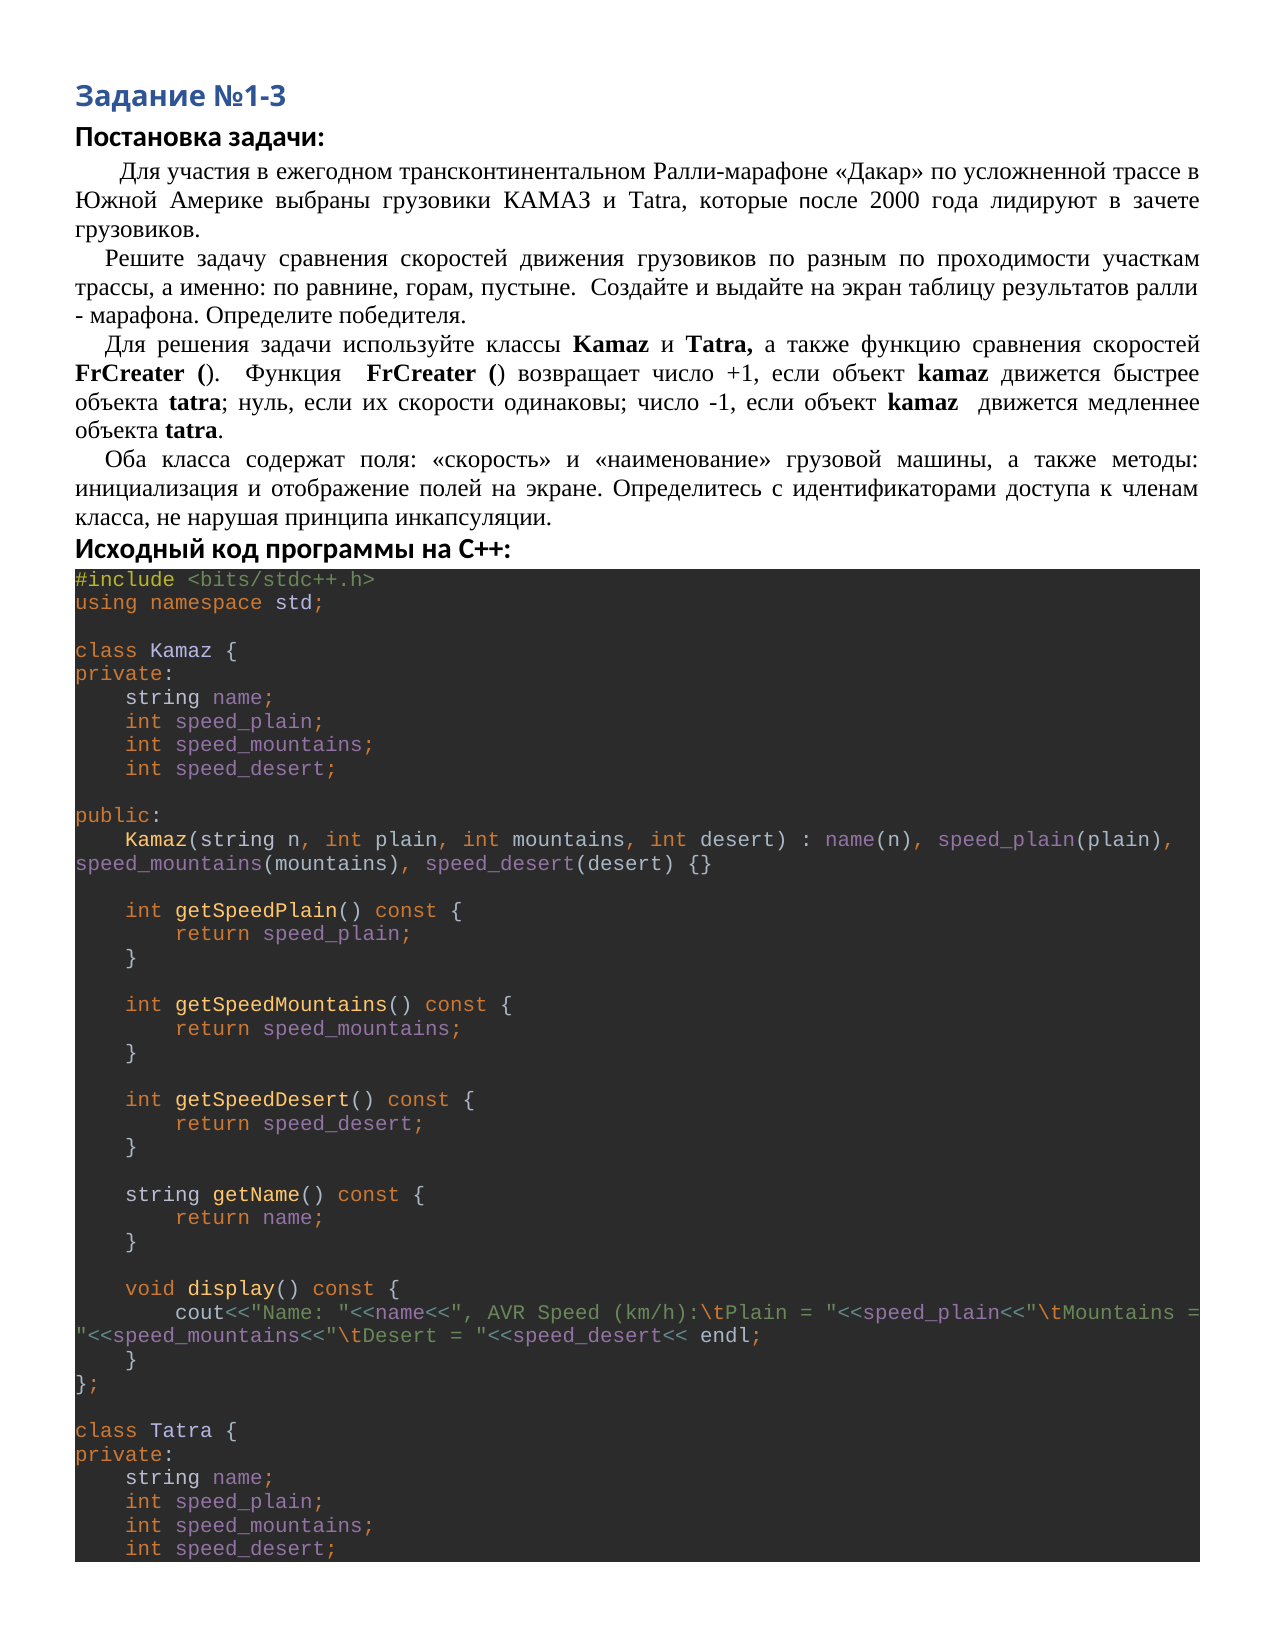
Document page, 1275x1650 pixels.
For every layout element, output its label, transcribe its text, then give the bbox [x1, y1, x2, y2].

text Исходный код программы на C++: [75, 530, 1200, 566]
text Решите задачу сравнения скоростей движения грузовиков по разным по проходимости участкам трассы, а именно: по равнине, горам, пустыне. Создайте и выдайте на экран таблицу результатов ралли - марафона. Определите победителя. [75, 243, 1200, 329]
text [75, 569, 1200, 1562]
text Для решения задачи используйте классы Kamaz и Tatra, а также функцию сравнения скоростей FrCreater (). Функция FrCreater () возвращает число +1, если объект kamaz движется быстрее объекта tatra; нуль, если их скорости одинаковы; число -1, если объект kamaz движется медленнее объекта tatra. [75, 329, 1200, 444]
subtitle Задание №1-3 [75, 75, 1200, 115]
list Для участия в ежегодном трансконтинентальном Ралли-марафоне «Дакар» по усложненной трассе в Южной Америке выбраны грузовики КАМАЗ и Tatra, которые после 2000 года лидируют в зачете грузовиков. [75, 185, 1200, 243]
text Оба класса содержат поля: «скорость» и «наименование» грузовой машины, а также методы: инициализация и отображение полей на экране. Определитесь с идентификаторами доступа к членам класса, не нарушая принципа инкапсуляции. [75, 444, 1200, 530]
text Постановка задачи: [75, 118, 1200, 153]
